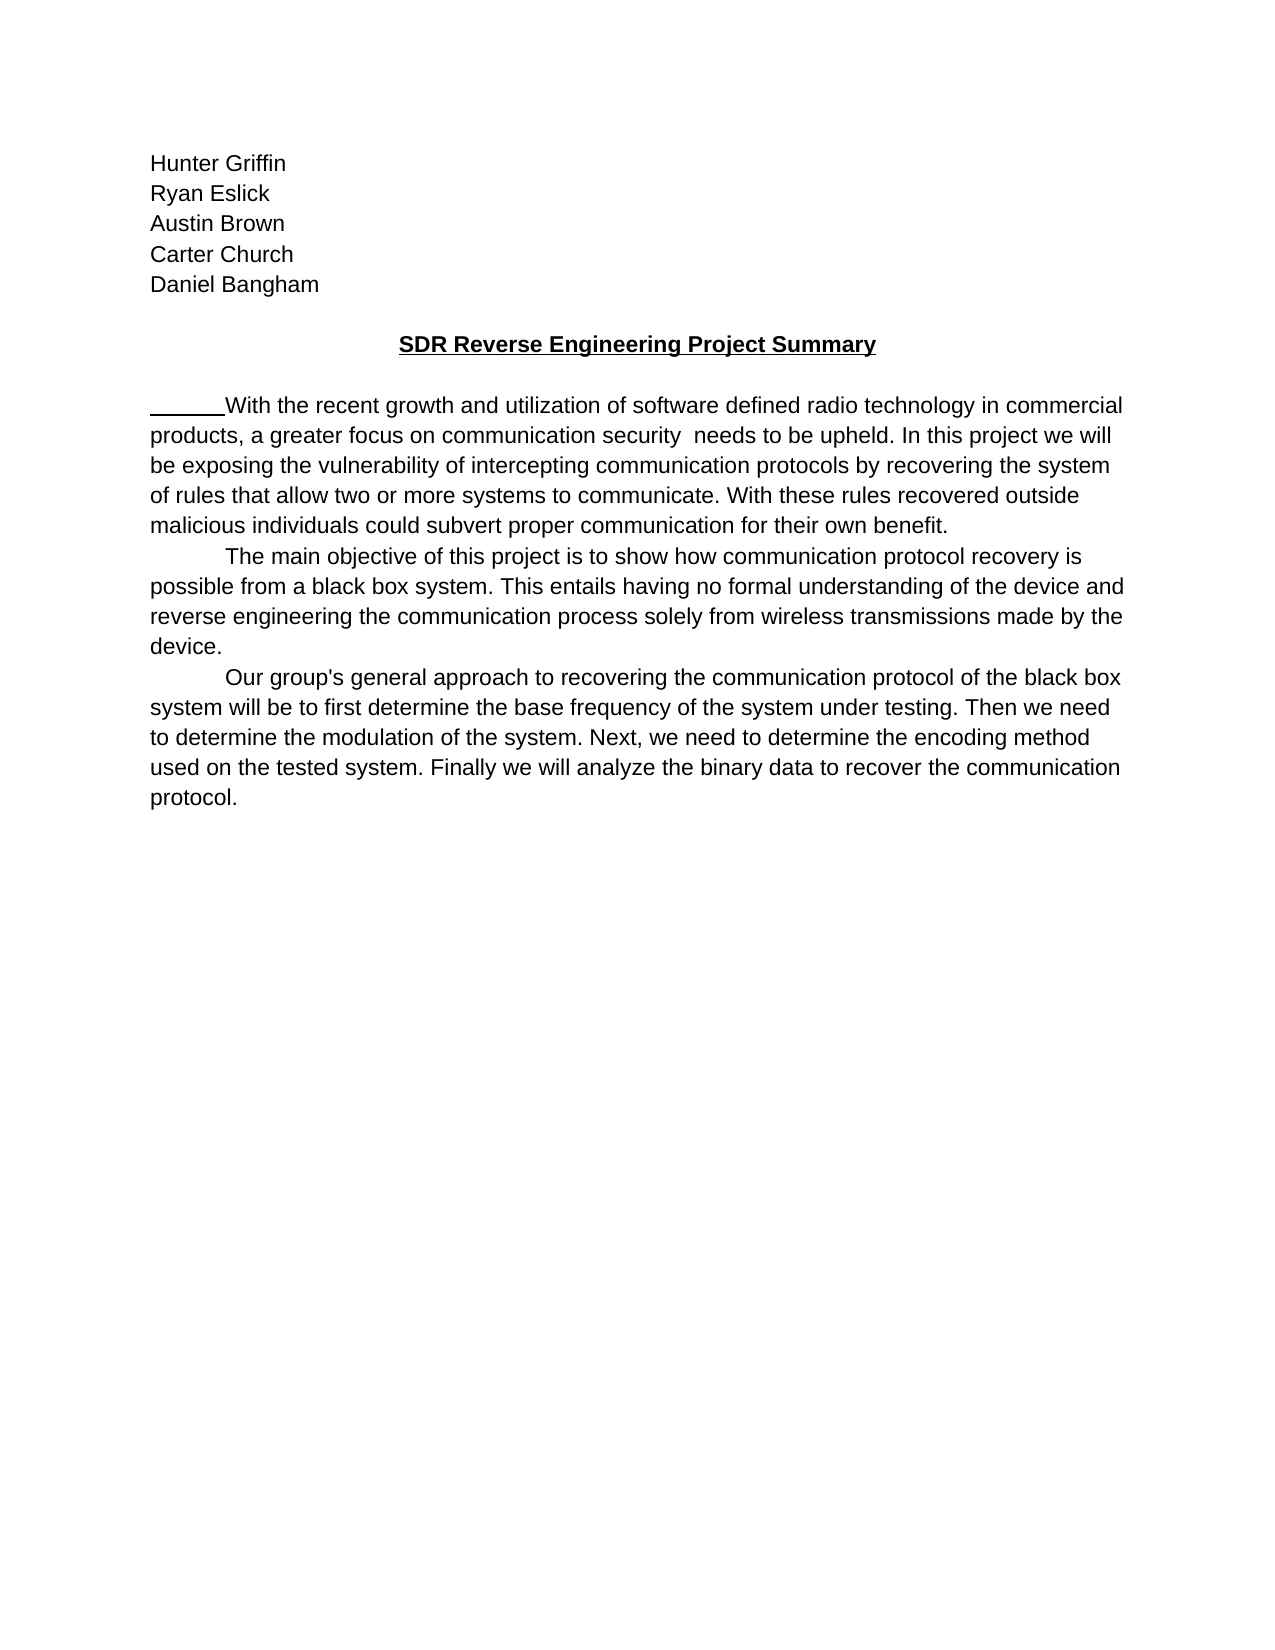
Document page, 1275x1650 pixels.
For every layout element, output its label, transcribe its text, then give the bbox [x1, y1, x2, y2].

text Daniel Bangham [150, 271, 1125, 297]
text SDR Reverse Engineering Project Summary [150, 331, 1125, 358]
text Ryan Eslick [150, 180, 1125, 207]
text The main objective of this project is to show how communication protocol recovery is possible from a black box system. This entails having no formal understanding of the device and reverse engineering the communication process solely from wireless transmissions made by the device. [150, 543, 1125, 660]
text Austin Brown [150, 210, 1125, 237]
text Our group's general approach to recovering the communication protocol of the black box system will be to first determine the base frequency of the system under testing. Then we need to determine the modulation of the system. Next, we need to determine the encoding method used on the tested system. Finally we will analyze the binary data to recover the communication protocol. [150, 663, 1125, 811]
text Hunter Griffin [150, 150, 1125, 176]
text With the recent growth and utilization of software defined radio technology in commercial products, a greater focus on communication security needs to be upheld. In this project we will be exposing the vulnerability of intercepting communication protocols by recovering the system of rules that allow two or more systems to communicate. With these rules recovered outside malicious individuals could subvert proper communication for their own benefit. [150, 392, 1125, 539]
text Carter Church [150, 241, 1125, 267]
